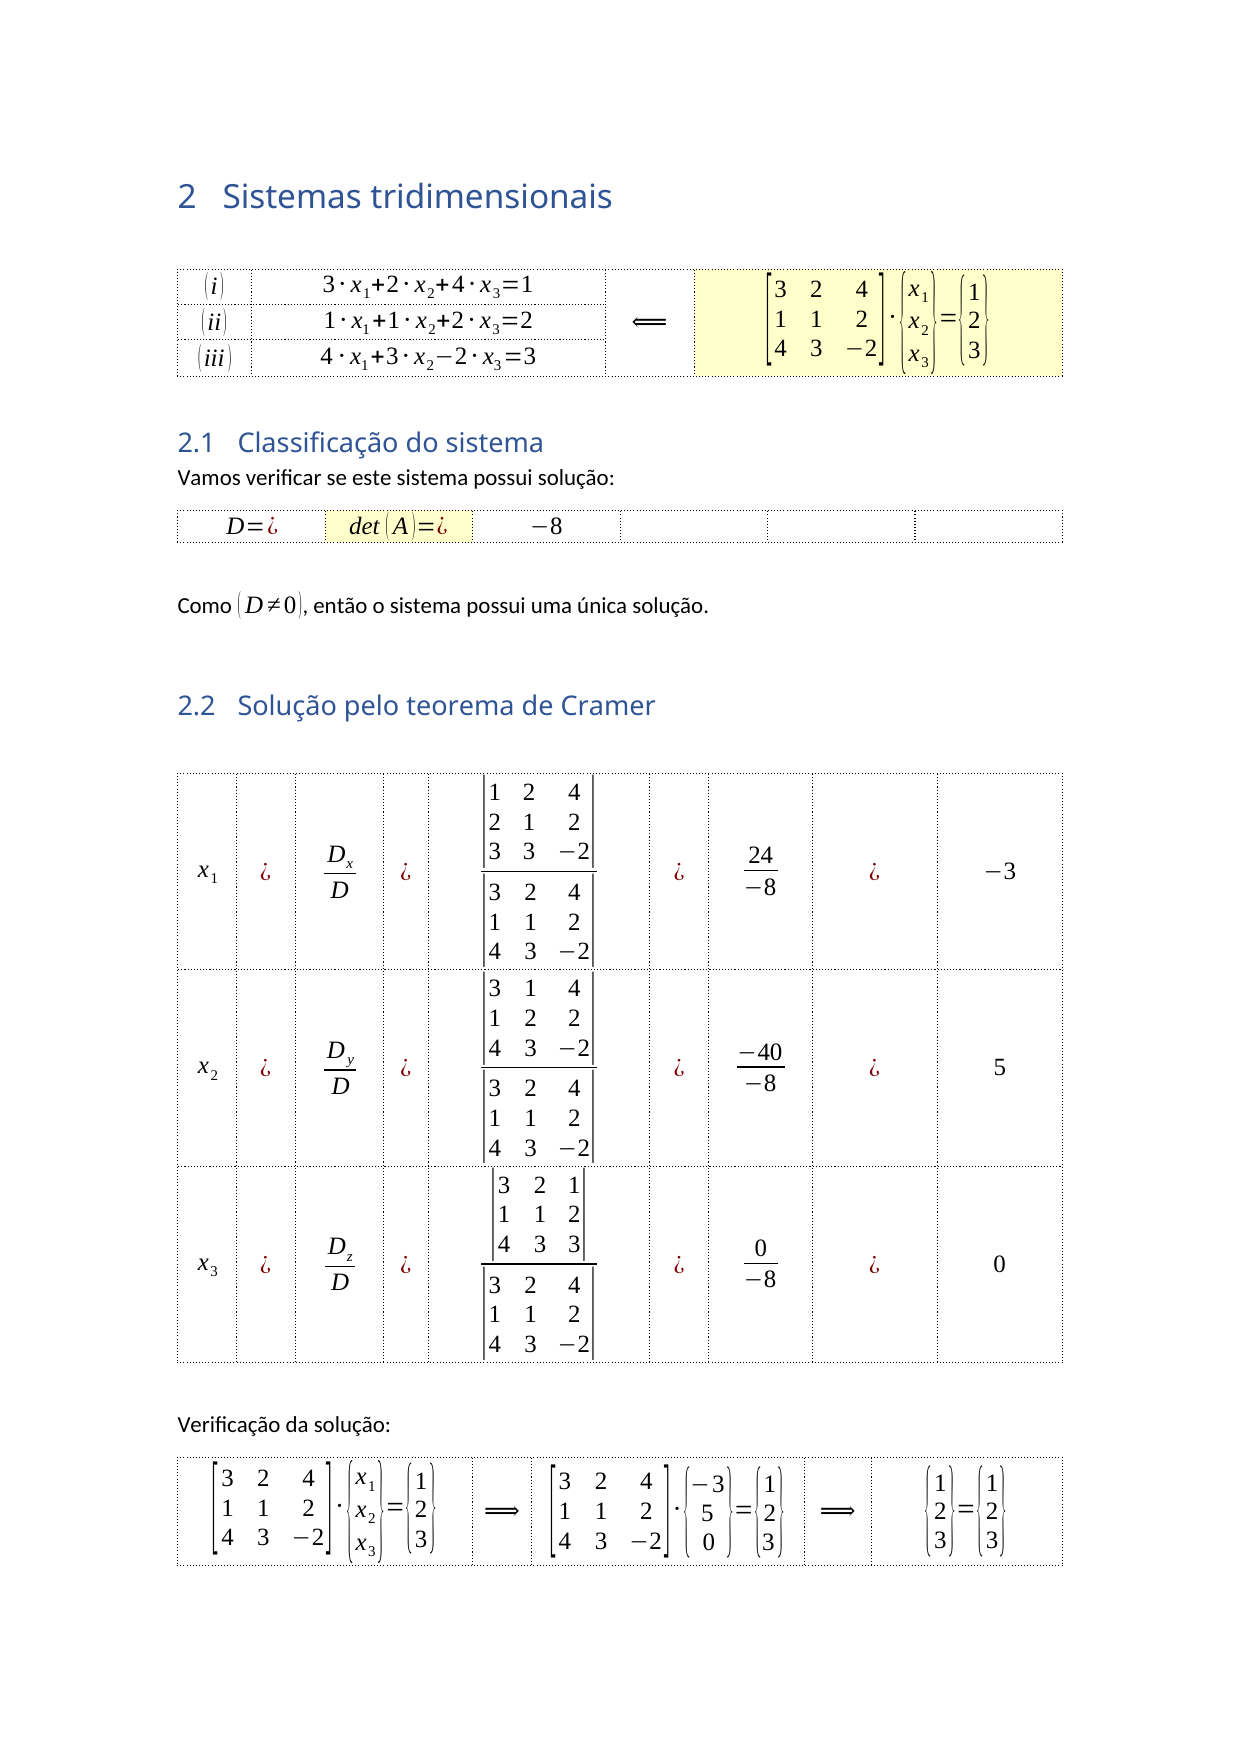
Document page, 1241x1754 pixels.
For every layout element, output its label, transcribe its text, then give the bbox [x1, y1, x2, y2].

table_header [709, 773, 812, 969]
table_cell [251, 304, 605, 339]
table_header [178, 510, 325, 542]
table_header [804, 1457, 871, 1565]
table_header [236, 773, 295, 969]
table_cell [236, 1166, 295, 1362]
table_cell [937, 969, 1062, 1166]
table_cell [428, 969, 649, 1166]
table_cell [937, 1166, 1062, 1362]
table_header [384, 773, 428, 969]
table_cell [251, 339, 605, 376]
table_header [532, 1457, 804, 1565]
table_cell [178, 1166, 236, 1362]
table_cell [295, 969, 384, 1166]
table_cell [384, 1166, 428, 1362]
text Como , então o sistema possui uma única solução. [177, 590, 1063, 620]
table_cell [650, 1166, 709, 1362]
table_cell [650, 969, 709, 1166]
table_header [605, 269, 694, 376]
table_header [915, 510, 1062, 542]
table_cell [428, 1166, 649, 1362]
table_header [768, 510, 915, 542]
subtitle Solução pelo teorema de Cramer [177, 686, 1063, 723]
table_cell [812, 1166, 937, 1362]
table_header [251, 269, 605, 304]
table_cell [384, 969, 428, 1166]
table_header [178, 1457, 472, 1565]
table_header [178, 773, 236, 969]
table_header [871, 1457, 1062, 1565]
table_cell [295, 1166, 384, 1362]
table_cell [178, 969, 236, 1166]
table_header [473, 510, 620, 542]
table_header [650, 773, 709, 969]
table_cell [178, 304, 251, 339]
table_header [428, 773, 649, 969]
subtitle Sistemas tridimensionais [177, 173, 1063, 218]
table_header [178, 269, 251, 304]
table_cell [236, 969, 295, 1166]
table_header [937, 773, 1062, 969]
table_header [812, 773, 937, 969]
table_header [694, 269, 1062, 376]
table_cell [178, 339, 251, 376]
table_header [473, 1457, 532, 1565]
table_cell [812, 969, 937, 1166]
subtitle Classificação do sistema [177, 423, 1063, 460]
table_header [620, 510, 767, 542]
table_header [325, 510, 473, 542]
table_header [295, 773, 384, 969]
text Vamos verificar se este sistema possui solução: [177, 463, 1063, 491]
text Verificação da solução: [177, 1410, 1063, 1438]
table_cell [709, 1166, 812, 1362]
table_cell [709, 969, 812, 1166]
